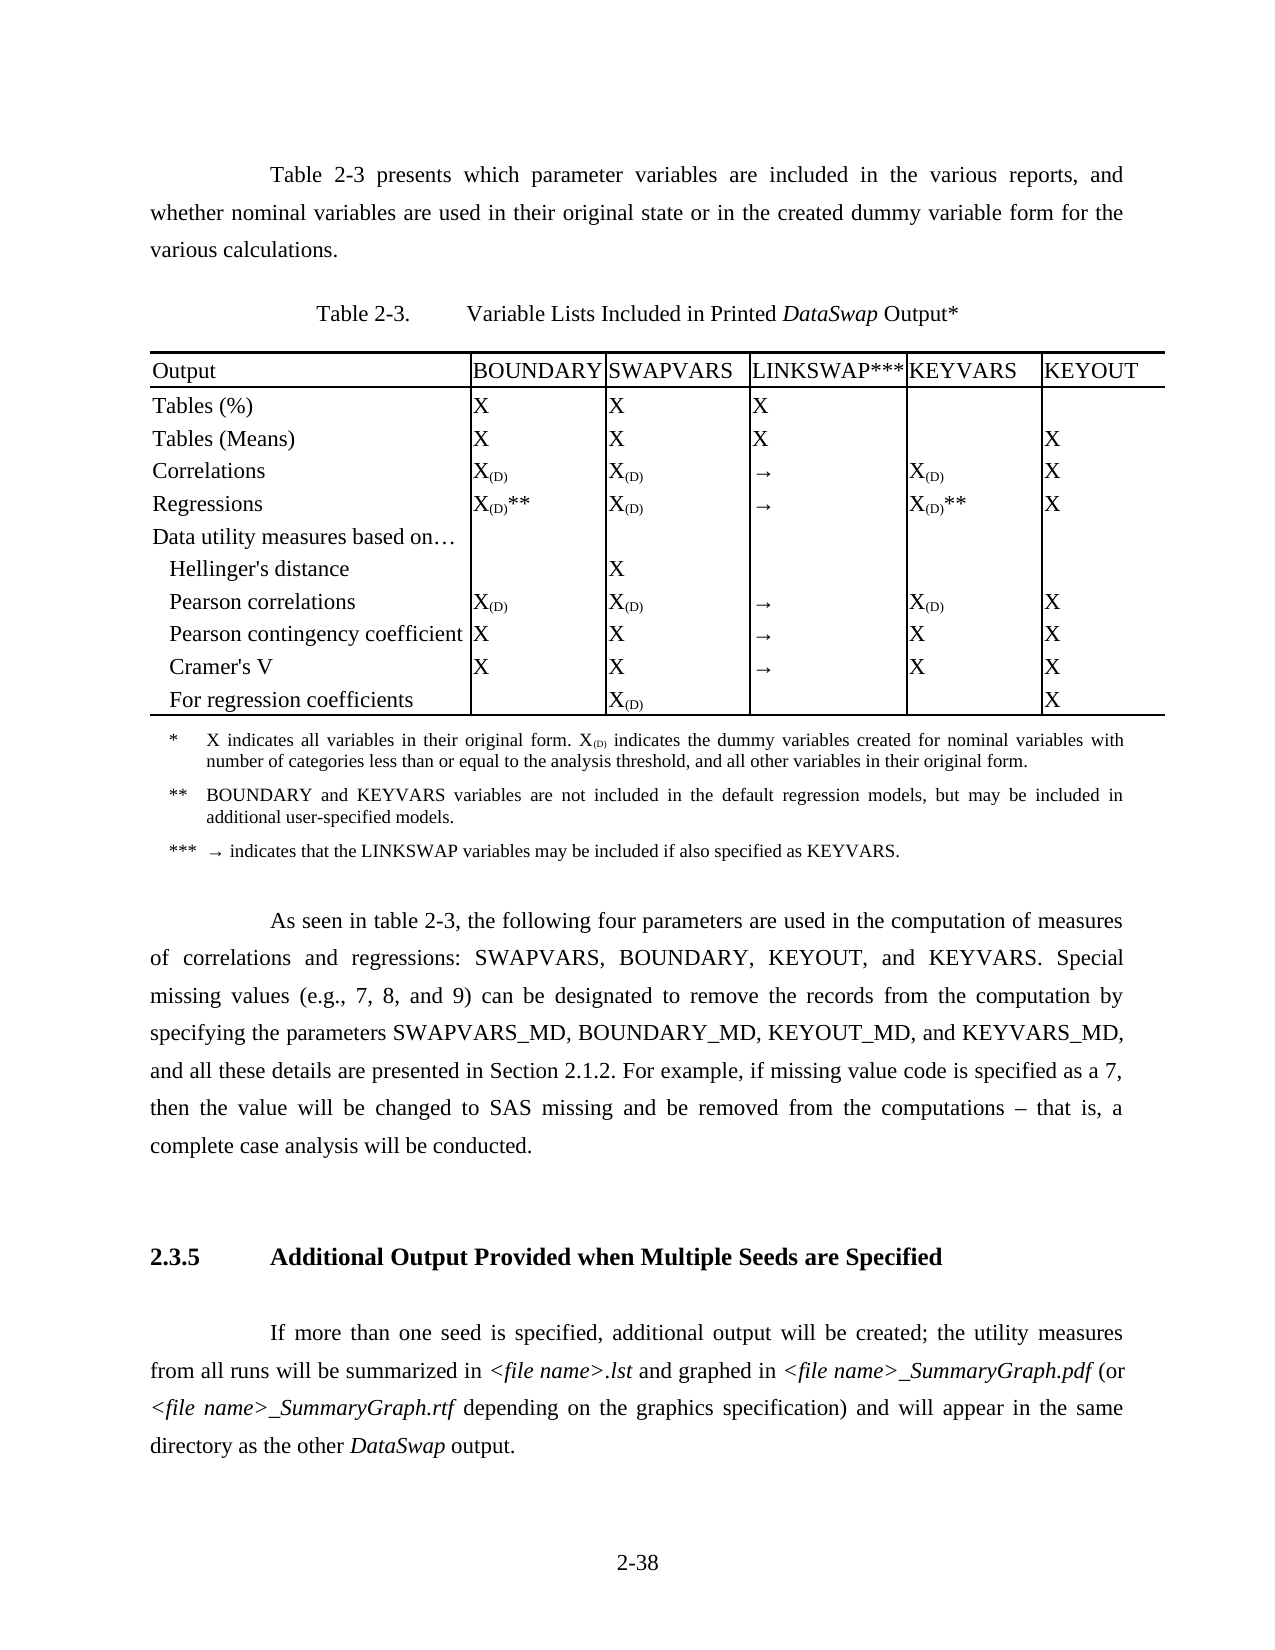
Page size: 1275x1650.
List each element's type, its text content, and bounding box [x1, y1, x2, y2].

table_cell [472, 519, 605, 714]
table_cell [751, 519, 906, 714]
text If more than one seed is specified, additional output will be created; the utility measures from all runs will be summarized in <file name>.lst and graphed in <file name>_SummaryGraph.pdf (or <file name>_SummaryGraph.rtf depending on the graphics specification) and will appear in the same directory as the other DataSwap output. [150, 1308, 1125, 1458]
subtitle 2.3.5 Additional Output Provided when Multiple Seeds are Specified [150, 1233, 1125, 1271]
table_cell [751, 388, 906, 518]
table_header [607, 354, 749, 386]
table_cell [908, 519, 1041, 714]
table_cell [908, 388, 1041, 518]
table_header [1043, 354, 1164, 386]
text * X indicates all variables in their original form. X(D) indicates the dummy variables created for nominal variables with number of categories less than or equal to the analysis threshold, and all other variables in their original form. [169, 729, 1125, 772]
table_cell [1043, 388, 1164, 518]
text As seen in table 2-3, the following four parameters are used in the computation of measures of correlations and regressions: SWAPVARS, BOUNDARY, KEYOUT, and KEYVARS. Special missing values (e.g., 7, 8, and 9) can be designated to remove the records from the computation by specifying the parameters SWAPVARS_MD, BOUNDARY_MD, KEYOUT_MD, and KEYVARS_MD, and all these details are presented in Section 2.1.2. For example, if missing value code is specified as a 7, then the value will be changed to SAS missing and be removed from the computations – that is, a complete case analysis will be conducted. [150, 896, 1125, 1158]
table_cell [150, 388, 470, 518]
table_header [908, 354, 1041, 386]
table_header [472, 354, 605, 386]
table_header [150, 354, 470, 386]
text ** BOUNDARY and KEYVARS variables are not included in the default regression models, but may be included in additional user-specified models. [169, 784, 1125, 827]
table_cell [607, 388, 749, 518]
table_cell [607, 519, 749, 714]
title Table 2-3. Variable Lists Included in Printed DataSwap Output* [150, 300, 1125, 326]
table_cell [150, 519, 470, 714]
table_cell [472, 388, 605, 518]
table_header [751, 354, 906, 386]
text Table 2-3 presents which parameter variables are included in the various reports, and whether nominal variables are used in their original state or in the created dummy variable form for the various calculations. [150, 150, 1125, 262]
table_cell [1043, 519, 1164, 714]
text *** → indicates that the LINKSWAP variables may be included if also specified as KEYVARS. [169, 840, 1125, 862]
